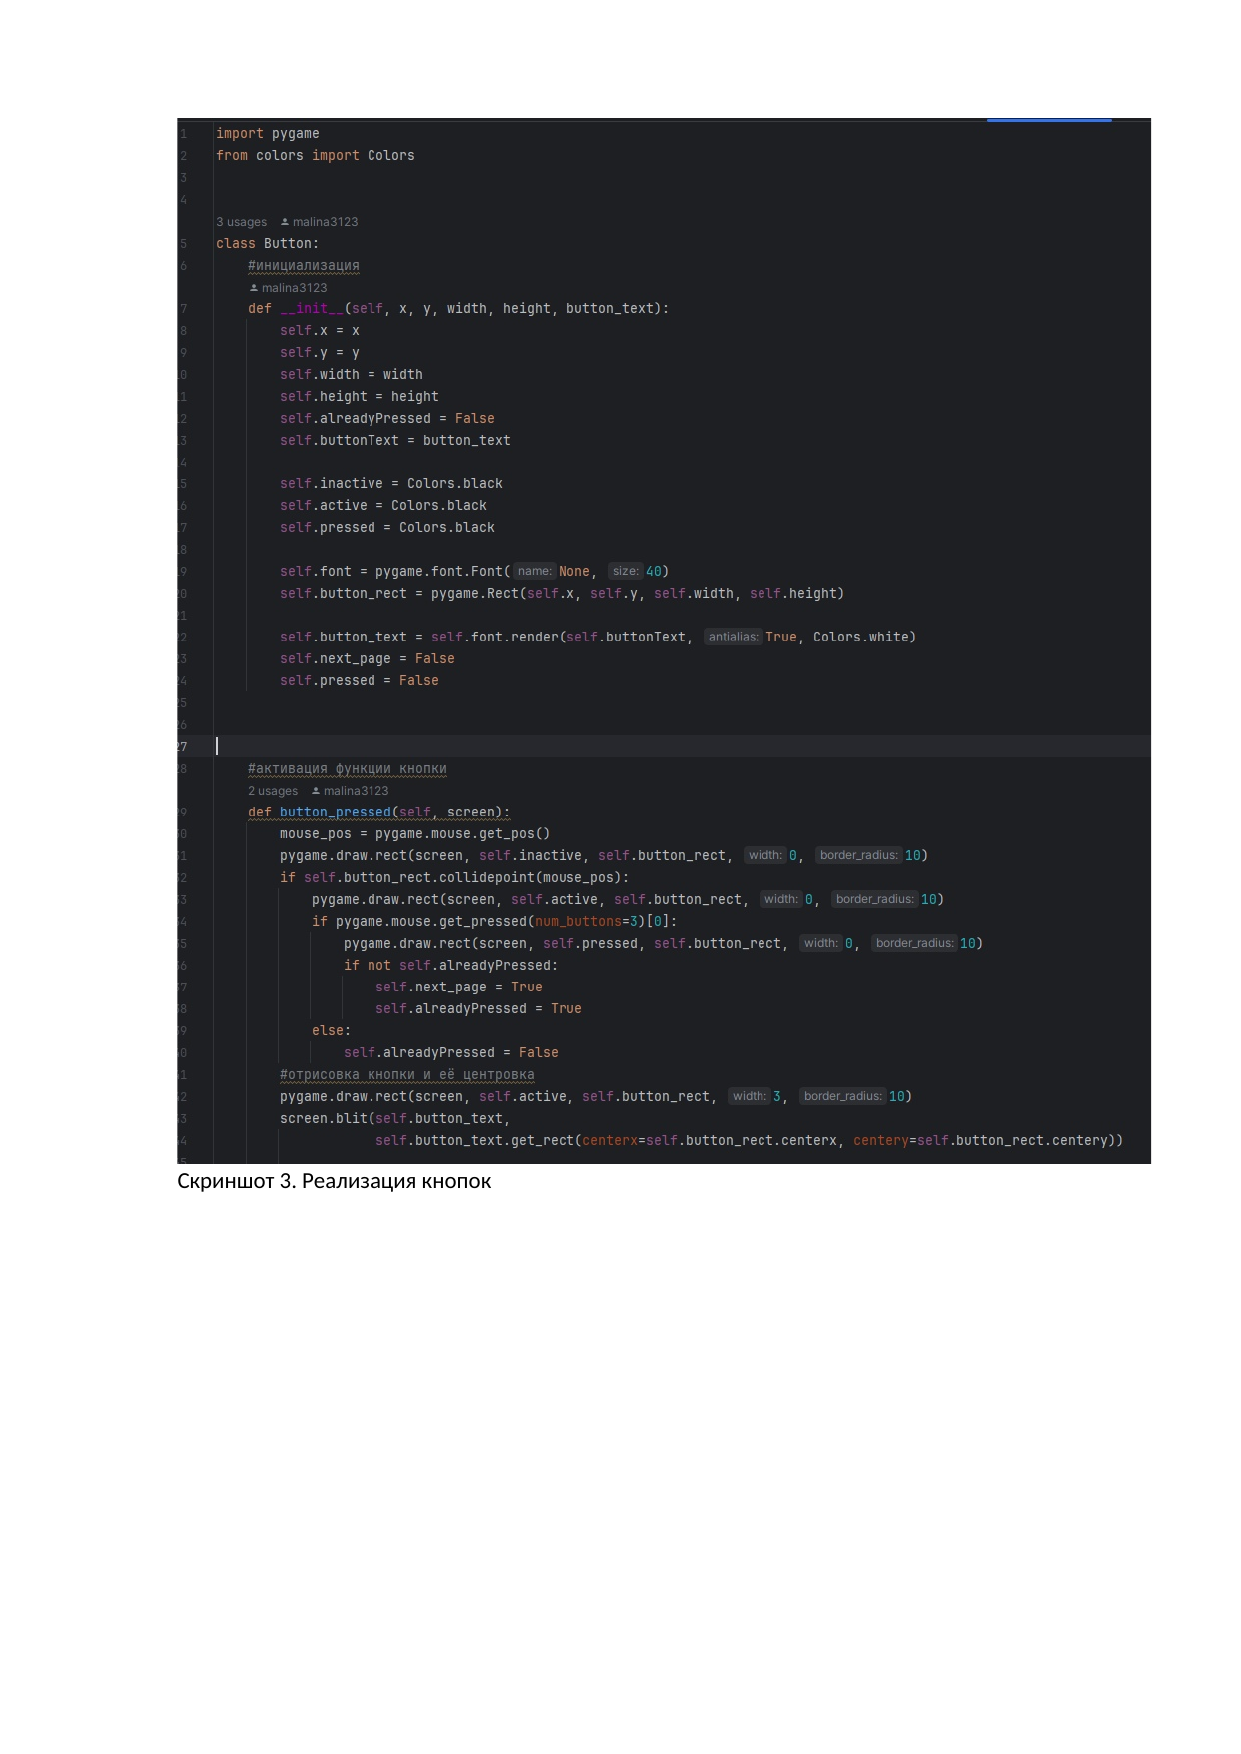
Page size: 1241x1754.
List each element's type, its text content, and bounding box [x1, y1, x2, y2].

picture [177, 118, 1152, 1164]
text Описание технологий: основная игра была реализована на pygame. Вся игра является большим циклом в файле tetris.py, (скриншот 1 и скриншот 2) который и реализует большинство функций классов из остальных файлов проекта. Также присутствует код для реализации кнопок в проекте (скриншот 3) и таблицы рекордов (скриншот 4)Скриншот 1. Игровой цикл, часть 1.Скриншот 2. Игровой цикл, часть 2.Скриншот 3. Реализация кнопок Скриншот 4. Реализация таблицы рекордов. [177, 1164, 1152, 1194]
